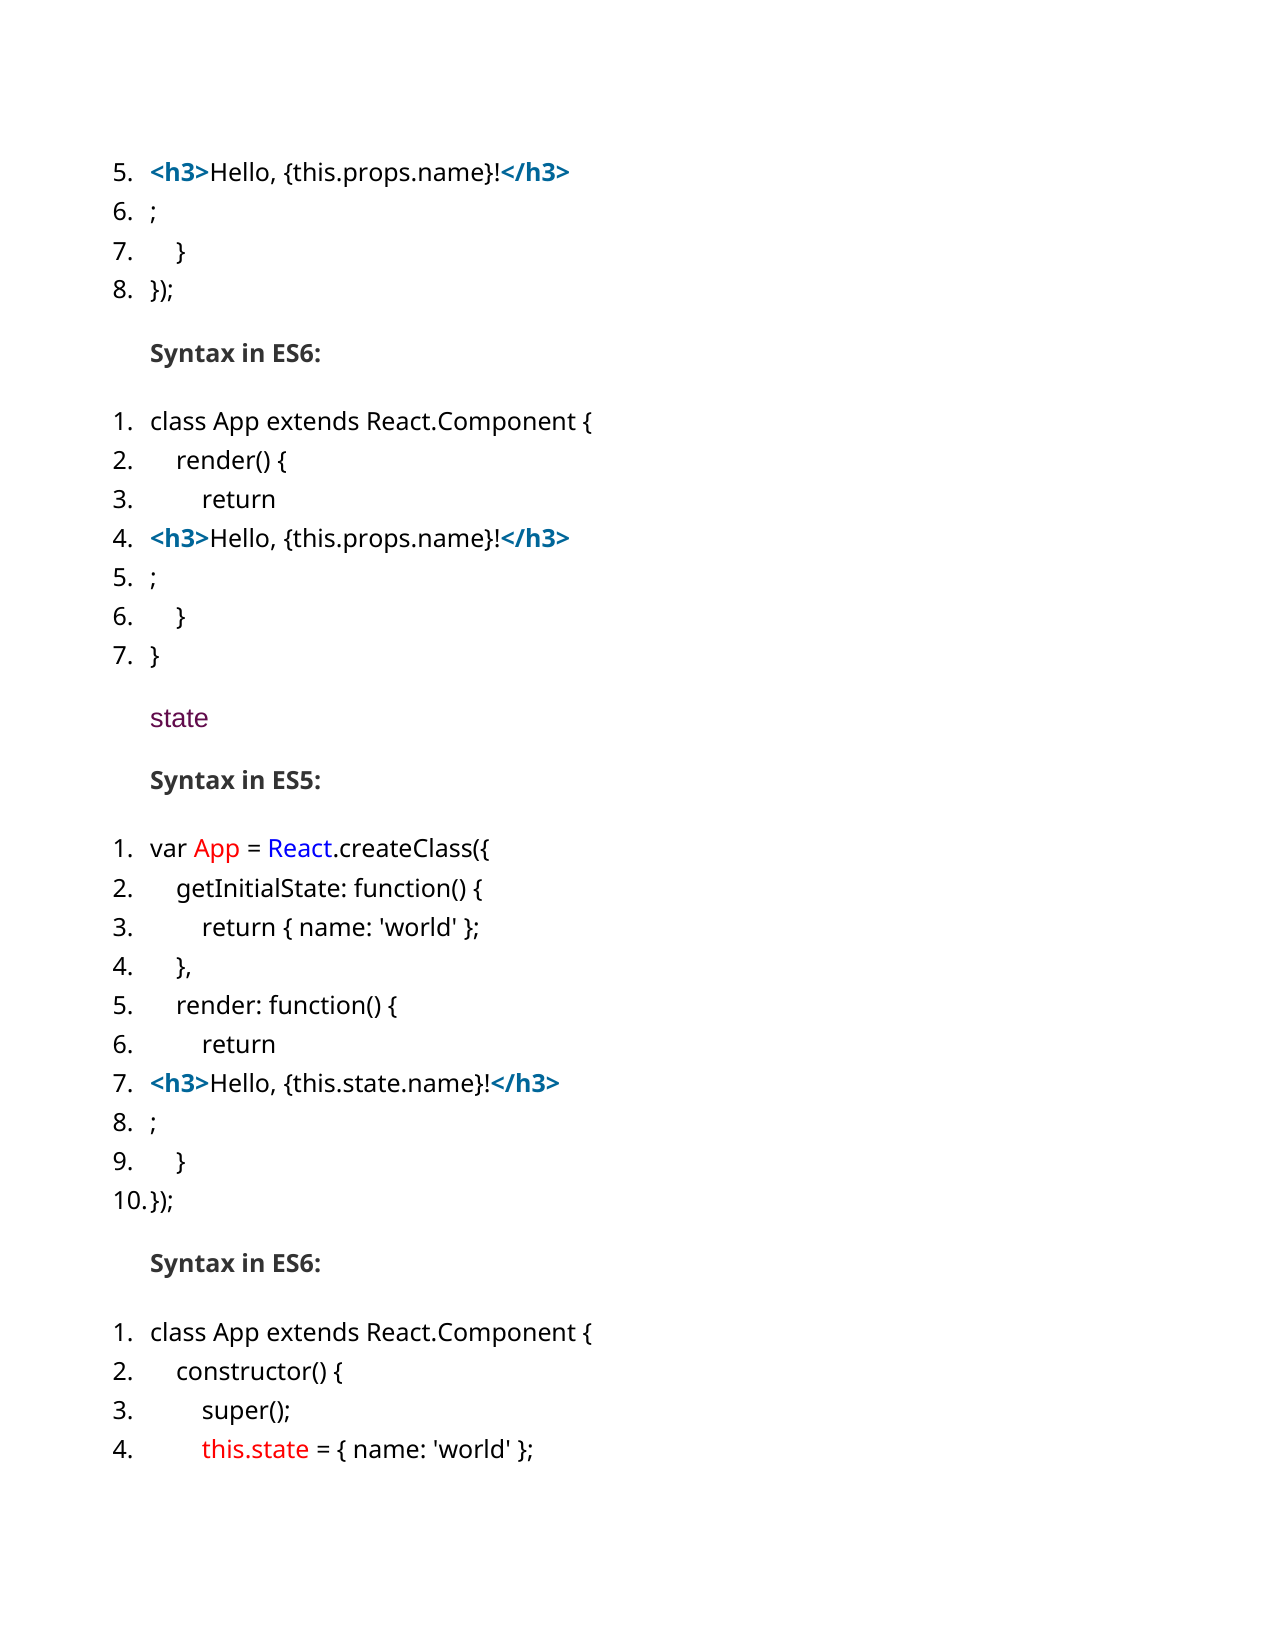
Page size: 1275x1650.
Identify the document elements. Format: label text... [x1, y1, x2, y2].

list return [112, 477, 1125, 516]
list } [112, 1139, 1125, 1178]
list <h3>Hello, {this.props.name}!</h3> [112, 516, 1125, 555]
list render() { [112, 438, 1125, 477]
list ; [112, 189, 1125, 228]
list constructor() { [112, 1348, 1125, 1387]
list }, [112, 943, 1125, 982]
text state [150, 701, 1125, 734]
list var App = React.createClass({ [112, 826, 1125, 865]
list this.state = { name: 'world' }; [112, 1426, 1125, 1465]
list }); [112, 1178, 1125, 1217]
list } [112, 228, 1125, 267]
list <h3>Hello, {this.props.name}!</h3> [112, 150, 1125, 189]
list super(); [112, 1387, 1125, 1426]
list <h3>Hello, {this.state.name}!</h3> [112, 1061, 1125, 1099]
list class App extends React.Component { [112, 399, 1125, 438]
list render: function() { [112, 982, 1125, 1021]
text Syntax in ES5: [150, 763, 1125, 797]
list }); [112, 267, 1125, 306]
list } [112, 633, 1125, 672]
list } [112, 594, 1125, 633]
list class App extends React.Component { [112, 1309, 1125, 1348]
text Syntax in ES6: [150, 1246, 1125, 1280]
text Syntax in ES6: [150, 335, 1125, 369]
list getInitialState: function() { [112, 865, 1125, 904]
list return [112, 1021, 1125, 1061]
list ; [112, 555, 1125, 594]
list return { name: 'world' }; [112, 904, 1125, 943]
list ; [112, 1099, 1125, 1139]
